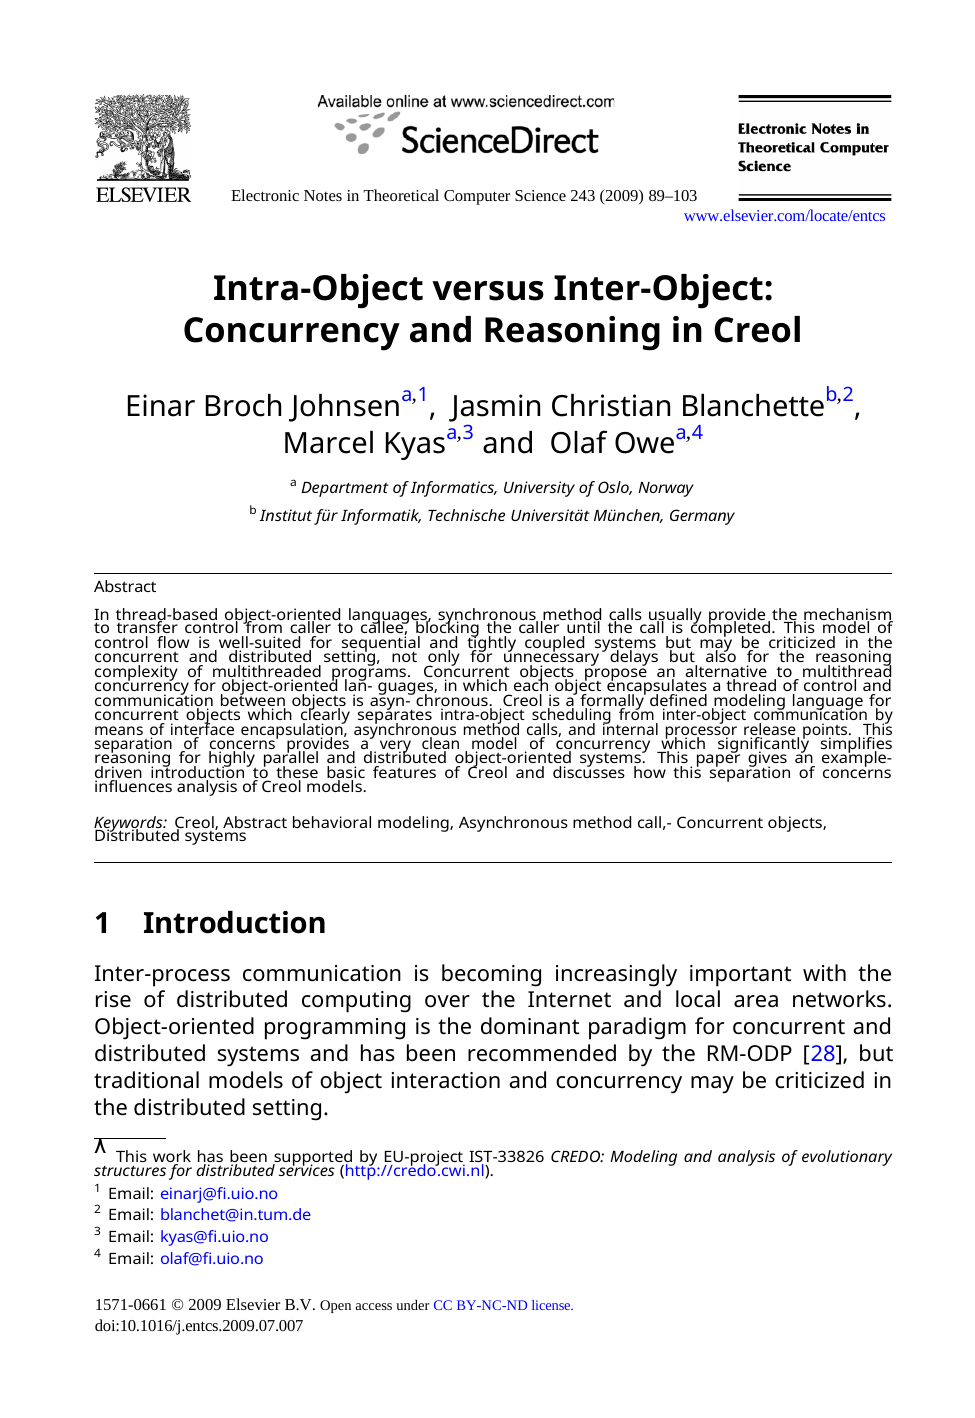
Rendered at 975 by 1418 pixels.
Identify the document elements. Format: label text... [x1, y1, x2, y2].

subtitle Introduction [94, 903, 912, 942]
text Inter-process communication is becoming increasingly important with the rise of distributed computing over the Internet and local area networks. Object-oriented programming is the dominant paradigm for concurrent and distributed systems and has been recommended by the RM-ODP [28], but traditional models of object interaction and concurrency may be criticized in the distributed setting. [94, 960, 893, 1122]
title Intra-Object versus Inter-Object: Concurrency and Reasoning in Creol [168, 268, 817, 353]
text Keywords: Creol, Abstract behavioral modeling, Asynchronous method call,- Concurrent objects, Distributed systems [94, 817, 869, 846]
text Marcel Kyasa,3 and Olaf Owea,4 [74, 424, 911, 461]
text www.elsevier.com/locate/entcs [683, 206, 912, 225]
text In thread-based object-oriented languages, synchronous method calls usually provide the mechanism to transfer control from caller to callee, blocking the caller until the call is completed. This model of control flow is well-suited for sequential and tightly coupled systems but may be criticized in the concurrent and distributed setting, not only for unnecessary delays but also for the reasoning complexity of multithreaded programs. Concurrent objects propose an alternative to multithread concurrency for object-oriented lan- guages, in which each object encapsulates a thread of control and communication between objects is asyn- chronous. Creol is a formally defined modeling language for concurrent objects which clearly separates intra-object scheduling from inter-object communication by means of interface encapsulation, asynchronous method calls, and internal processor release points. This separation of concerns provides a very clean model of concurrency which significantly simplifies reasoning for highly parallel and distributed object-oriented systems. This paper gives an example-driven introduction to these basic features of Creol and discusses how this separation of concerns influences analysis of Creol models. [94, 609, 893, 797]
text Einar Broch Johnsena,1, Jasmin Christian Blanchetteb,2, [74, 386, 912, 424]
text doi:10.1016/j.entcs.2009.07.007 [94, 1316, 912, 1335]
picture [94, 94, 192, 202]
text Abstract [94, 576, 912, 597]
text 2 Email: blanchet@in.tum.de [94, 1203, 912, 1225]
text 3 Email: kyas@fi.uio.no [94, 1225, 912, 1247]
picture [738, 95, 892, 201]
text a Department of Informatics, University of Oslo, Norway [74, 474, 909, 498]
text ٨ This work has been supported by EU-project IST-33826 CREDO: Modeling and analysis of evolutionary structures for distributed services (http://credo.cwi.nl). [94, 1143, 893, 1181]
text 1 Email: einarj@fi.uio.no [94, 1181, 912, 1203]
text 1571-0661 © 2009 Elsevier B.V. Open access under CC BY-NC-ND license. [94, 1295, 912, 1314]
text Electronic Notes in Theoretical Computer Science 243 (2009) 89–103 [231, 186, 912, 205]
text b Institut für Informatik, Technische Universität München, Germany [74, 502, 909, 526]
text 4 Email: olaf@fi.uio.no [94, 1247, 912, 1269]
picture [317, 95, 615, 154]
